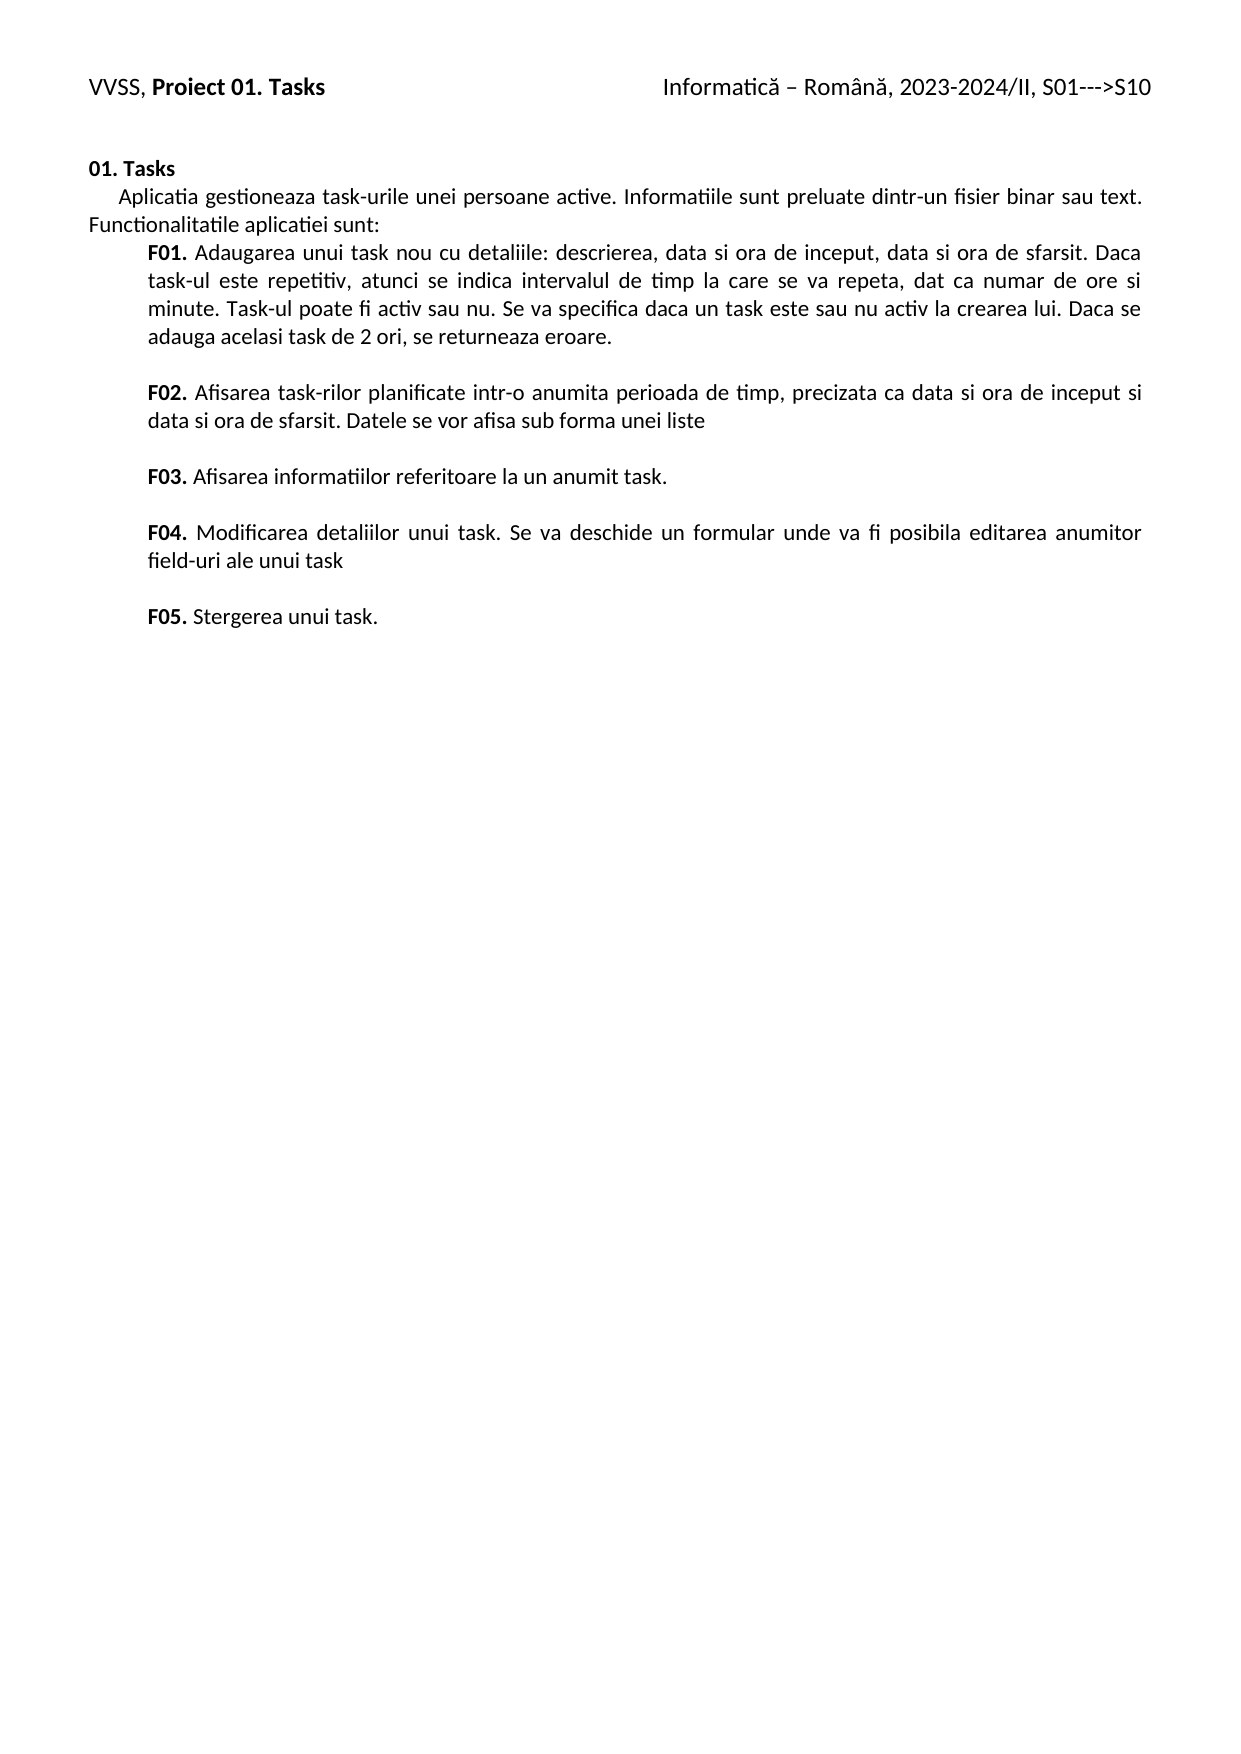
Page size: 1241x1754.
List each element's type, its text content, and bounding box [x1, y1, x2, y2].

text F02. Afisarea task-rilor planificate intr-o anumita perioada de timp, precizata ca data si ora de inceput si data si ora de sfarsit. Datele se vor afisa sub forma unei liste [148, 378, 1144, 434]
text F05. Stergerea unui task. [148, 602, 1144, 630]
text Aplicatia gestioneaza task-urile unei persoane active. Informatiile sunt preluate dintr-un fisier binar sau text. Functionalitatile aplicatiei sunt: [89, 182, 1144, 238]
text 01. Tasks [89, 154, 1144, 182]
text F04. Modificarea detaliilor unui task. Se va deschide un formular unde va fi posibila editarea anumitor field-uri ale unui task [148, 518, 1144, 574]
text F03. Afisarea informatiilor referitoare la un anumit task. [148, 462, 1144, 490]
text F01. Adaugarea unui task nou cu detaliile: descrierea, data si ora de inceput, data si ora de sfarsit. Daca task-ul este repetitiv, atunci se indica intervalul de timp la care se va repeta, dat ca numar de ore si minute. Task-ul poate fi activ sau nu. Se va specifica daca un task este sau nu activ la crearea lui. Daca se adauga acelasi task de 2 ori, se returneaza eroare. [148, 238, 1144, 350]
